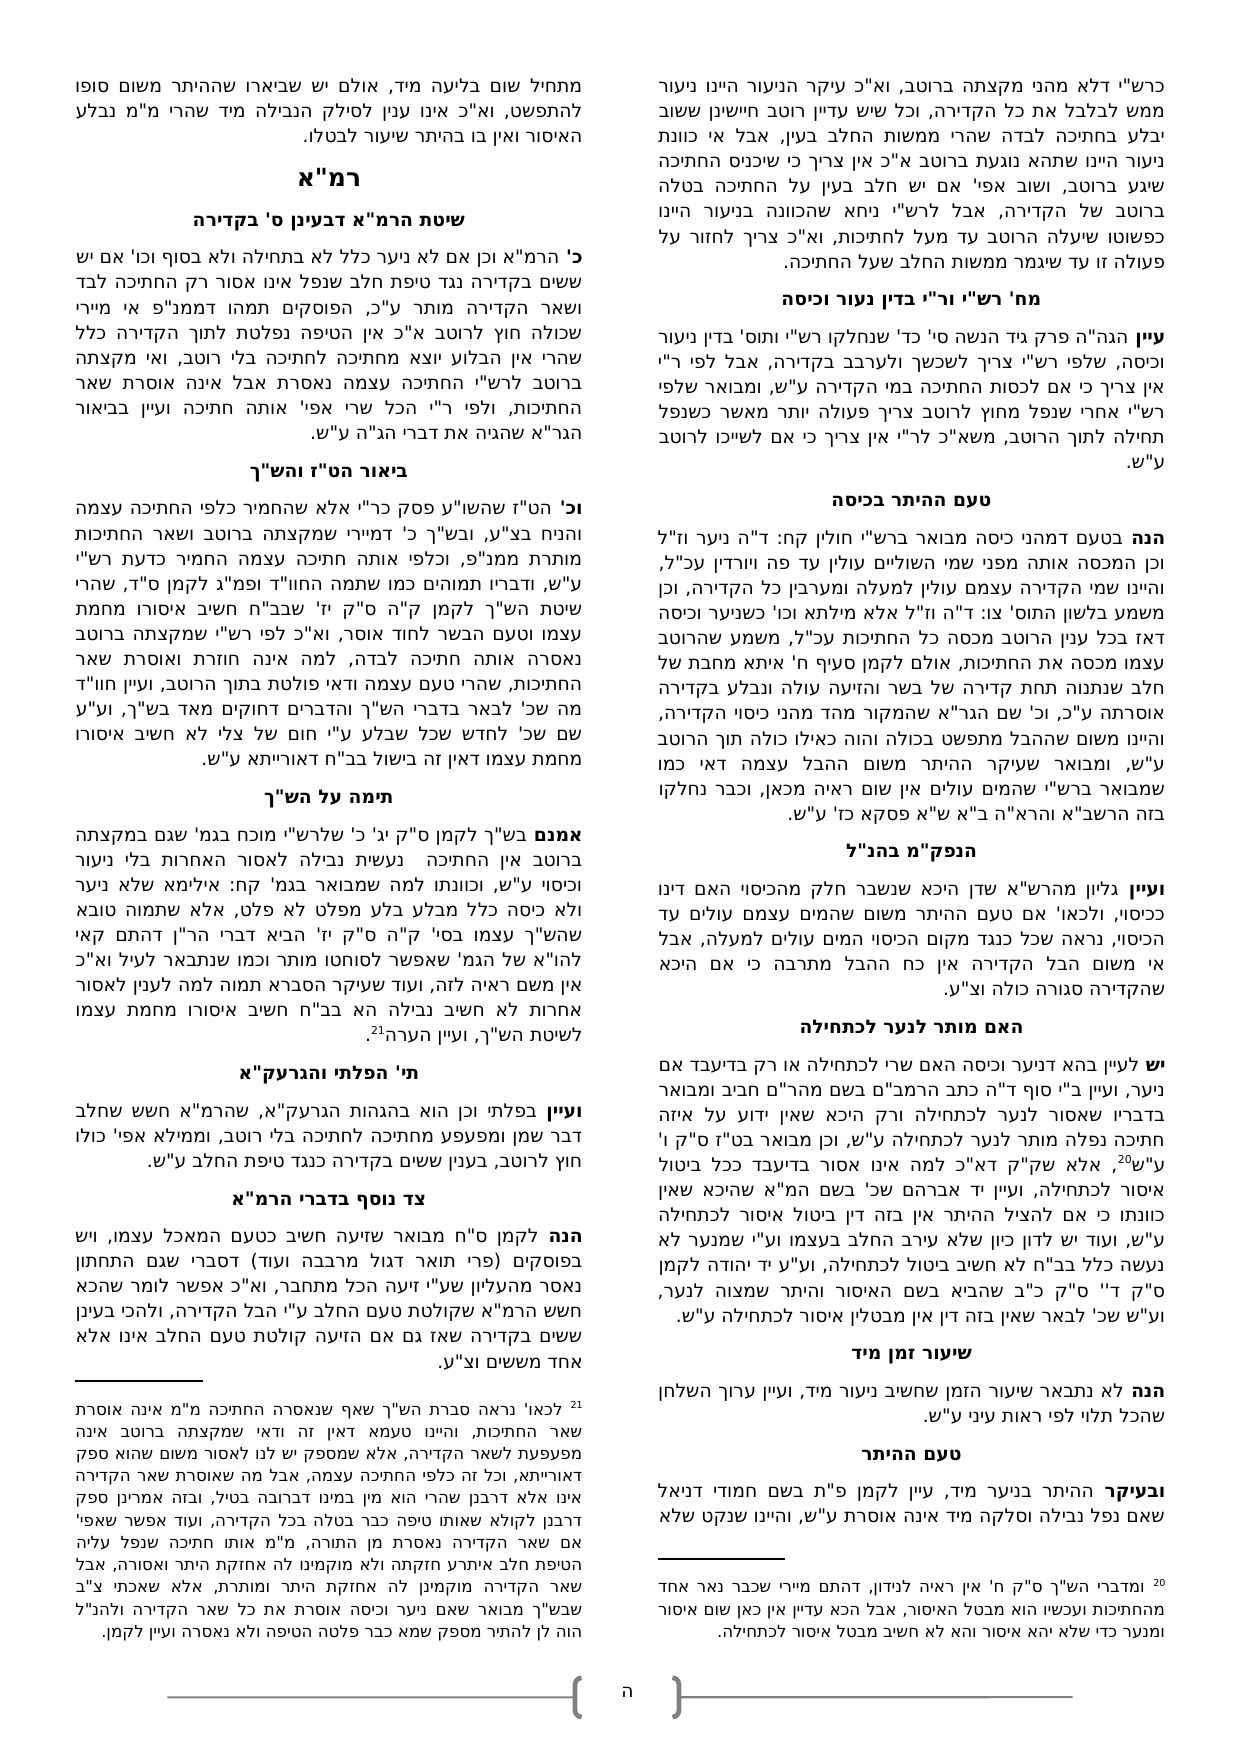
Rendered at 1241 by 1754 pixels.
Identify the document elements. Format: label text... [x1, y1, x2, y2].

text מח' רש"י ור"י בדין נעור וכיסה [658, 288, 1165, 310]
text ועיין גליון מהרש"א שדן היכא שנשבר חלק מהכיסוי האם דינו ככיסוי, ולכאו' אם טעם ההיתר משום שהמים עצמם עולים עד הכיסוי, נראה שכל כנגד מקום הכיסוי המים עולים למעלה, אבל אי משום הבל הקדירה אין כח ההבל מתרבה כי אם היכא שהקדירה סגורה כולה וצ"ע. [658, 878, 1165, 1000]
text אמנם בש"ך לקמן ס"ק יג' כ' שלרש"י מוכח בגמ' שגם במקצתה ברוטב אין החתיכה נעשית נבילה לאסור האחרות בלי ניעור וכיסוי ע"ש, וכוונתו למה שמבואר בגמ' קח: אילימא שלא ניער ולא כיסה כלל מבלע בלע מפלט לא פלט, אלא שתמוה טובא שהש"ך עצמו בסי' ק"ה ס"ק יז' הביא דברי הר"ן דהתם קאי להו"א של הגמ' שאפשר לסוחטו מותר וכמו שנתבאר לעיל וא"כ אין משם ראיה לזה, ועוד שעיקר הסברא תמוה למה לענין לאסור אחרות לא חשיב נבילה הא בב"ח חשיב איסורו מחמת עצמו לשיטת הש"ך, ועיין הערה. [75, 824, 583, 1046]
text הנה בטעם דמהני כיסה מבואר ברש"י חולין קח: ד"ה ניער וז"ל וכן המכסה אותה מפני שמי השוליים עולין עד פה ויורדין עכ"ל, והיינו שמי הקדירה עצמם עולין למעלה ומערבין כל הקדירה, וכן משמע בלשון התוס' צו: ד"ה וז"ל אלא מילתא וכו' כשניער וכיסה דאז בכל ענין הרוטב מכסה כל החתיכות עכ"ל, משמע שהרוטב עצמו מכסה את החתיכות, אולם לקמן סעיף ח' איתא מחבת של חלב שנתנוה תחת קדירה של בשר והזיעה עולה ונבלע בקדירה אוסרתה ע"כ, וכ' שם הגר"א שהמקור מהד מהני כיסוי הקדירה, והיינו משום שההבל מתפשט בכולה והוה כאילו כולה תוך הרוטב ע"ש, ומבואר שעיקר ההיתר משום ההבל עצמה דאי כמו שמבואר ברש"י שהמים עולים אין שום ראיה מכאן, וכבר נחלקו בזה הרשב"א והרא"ה ב"א ש"א פסקא כז' ע"ש. [658, 527, 1165, 825]
text יש לעיין בהא דניער וכיסה האם שרי לכתחילה או רק בדיעבד אם ניער, ועיין ב"י סוף ד"ה כתב הרמב"ם בשם מהר"ם חביב ומבואר בדבריו שאסור לנער לכתחילה ורק היכא שאין ידוע על איזה חתיכה נפלה מותר לנער לכתחילה ע"ש, וכן מבואר בט"ז ס"ק ו' ע"ש, אלא שק"ק דא"כ למה אינו אסור בדיעבד ככל ביטול איסור לכתחילה, ועיין יד אברהם שכ' בשם המ"א שהיכא שאין כוונתו כי אם להציל ההיתר אין בזה דין ביטול איסור לכתחילה ע"ש, ועוד יש לדון כיון שלא עירב החלב בעצמו וע"י שמנער לא נעשה כלל בב"ח לא חשיב ביטול לכתחילה, וע"ע יד יהודה לקמן ס"ק ד'' ס"ק כ"ב שהביא בשם האיסור והיתר שמצוה לנער, וע"ש שכ' לבאר שאין בזה דין אין מבטלין איסור לכתחילה ע"ש. [658, 1054, 1165, 1327]
text וכ' הט"ז שהשו"ע פסק כר"י אלא שהחמיר כלפי החתיכה עצמה והניח בצ"ע, ובש"ך כ' דמיירי שמקצתה ברוטב ושאר החתיכות מותרת ממנ"פ, וכלפי אותה חתיכה עצמה החמיר כדעת רש"י ע"ש, ודבריו תמוהים כמו שתמה החוו"ד ופמ"ג לקמן ס"ד, שהרי שיטת הש"ך לקמן ק"ה ס"ק יז' שבב"ח חשיב איסורו מחמת עצמו וטעם הבשר לחוד אוסר, וא"כ לפי רש"י שמקצתה ברוטב נאסרה אותה חתיכה לבדה, למה אינה חוזרת ואוסרת שאר החתיכות, שהרי טעם עצמה ודאי פולטת בתוך הרוטב, ועיין חוו"ד מה שכ' לבאר בדברי הש"ך והדברים דחוקים מאד בש"ך, וע"ע שם שכ' לחדש שכל שבלע ע"י חום של צלי לא חשיב איסורו מחמת עצמו דאין זה בישול בב"ח דאורייתא ע"ש. [75, 497, 583, 770]
text רמ"א [75, 163, 583, 192]
text תימה על הש"ך [75, 786, 583, 808]
text הנפק"מ בהנ"ל [658, 840, 1165, 862]
text הנה לקמן ס"ח מבואר שזיעה חשיב כטעם המאכל עצמו, ויש בפוסקים (פרי תואר דגול מרבבה ועוד) דסברי שגם התחתון נאסר מהעליון שע"י זיעה הכל מתחבר, וא"כ אפשר לומר שהכא חשש הרמ"א שקולטת טעם החלב ע"י הבל הקדירה, ולהכי בעינן ששים בקדירה שאז גם אם הזיעה קולטת טעם החלב אינו אלא אחד מששים וצ"ע. [75, 1225, 583, 1372]
text ועיין בפלתי וכן הוא בהגהות הגרעק"א, שהרמ"א חשש שחלב דבר שמן ומפעפע מחתיכה לחתיכה בלי רוטב, וממילא אפי' כולו חוץ לרוטב, בענין ששים בקדירה כנגד טיפת החלב ע"ש. [75, 1100, 583, 1172]
text תי' הפלתי והגרעק"א [75, 1062, 583, 1084]
text האם מותר לנער לכתחילה [658, 1016, 1165, 1038]
text הנה לא נתבאר שיעור הזמן שחשיב ניעור מיד, ועיין ערוך השלחן שהכל תלוי לפי ראות עיני ע"ש. [658, 1380, 1165, 1427]
text ובעיקר ההיתר בניער מיד, עיין לקמן פ"ת בשם חמודי דניאל שאם נפל נבילה וסלקה מיד אינה אוסרת ע"ש, והיינו שנקט שלא מתחיל שום בליעה מיד, אולם יש שביארו שההיתר משום סופו להתפשט, וא"כ אינו ענין לסילק הנבילה מיד שהרי מ"מ נבלע האיסור ואין בו בהיתר שיעור לבטלו. [658, 1480, 1165, 1527]
text שיטת הרמ"א דבעינן ס' בקדירה [75, 209, 583, 231]
text כ' הרמ"א וכן אם לא ניער כלל לא בתחילה ולא בסוף וכו' אם יש ששים בקדירה נגד טיפת חלב שנפל אינו אסור רק החתיכה לבד ושאר הקדירה מותר ע"כ, הפוסקים תמהו דממנ"פ אי מיירי שכולה חוץ לרוטב א"כ אין הטיפה נפלטת לתוך הקדירה כלל שהרי אין הבלוע יוצא מחתיכה לחתיכה בלי רוטב, ואי מקצתה ברוטב לרש"י החתיכה עצמה נאסרת אבל אינה אוסרת שאר החתיכות, ולפי ר"י הכל שרי אפי' אותה חתיכה ועיין בביאור הגר"א שהגיה את דברי הג"ה ע"ש. [75, 246, 583, 444]
text טעם ההיתר [658, 1443, 1165, 1464]
text טעם ההיתר בכיסה [658, 489, 1165, 511]
text צד נוסף בדברי הרמ"א [75, 1187, 583, 1209]
text שיעור זמן מיד [658, 1342, 1165, 1364]
text עיין הגה"ה פרק גיד הנשה סי' כד' שנחלקו רש"י ותוס' בדין ניעור וכיסה, שלפי רש"י צריך לשכשך ולערבב בקדירה, אבל לפי ר"י אין צריך כי אם לכסות החתיכה במי הקדירה ע"ש, ומבואר שלפי רש"י אחרי שנפל מחוץ לרוטב צריך פעולה יותר מאשר כשנפל תחילה לתוך הרוטב, משא"כ לר"י אין צריך כי אם לשייכו לרוטב ע"ש. [658, 326, 1165, 473]
text ביאור הט"ז והש"ך [75, 460, 583, 482]
text ובעיקר ההיתר בניער מיד, עיין לקמן פ"ת בשם חמודי דניאל שאם נפל נבילה וסלקה מיד אינה אוסרת ע"ש, והיינו שנקט שלא מתחיל שום בליעה מיד, אולם יש שביארו שההיתר משום סופו להתפשט, וא"כ אינו ענין לסילק הנבילה מיד שהרי מ"מ נבלע האיסור ואין בו בהיתר שיעור לבטלו. [75, 75, 583, 147]
